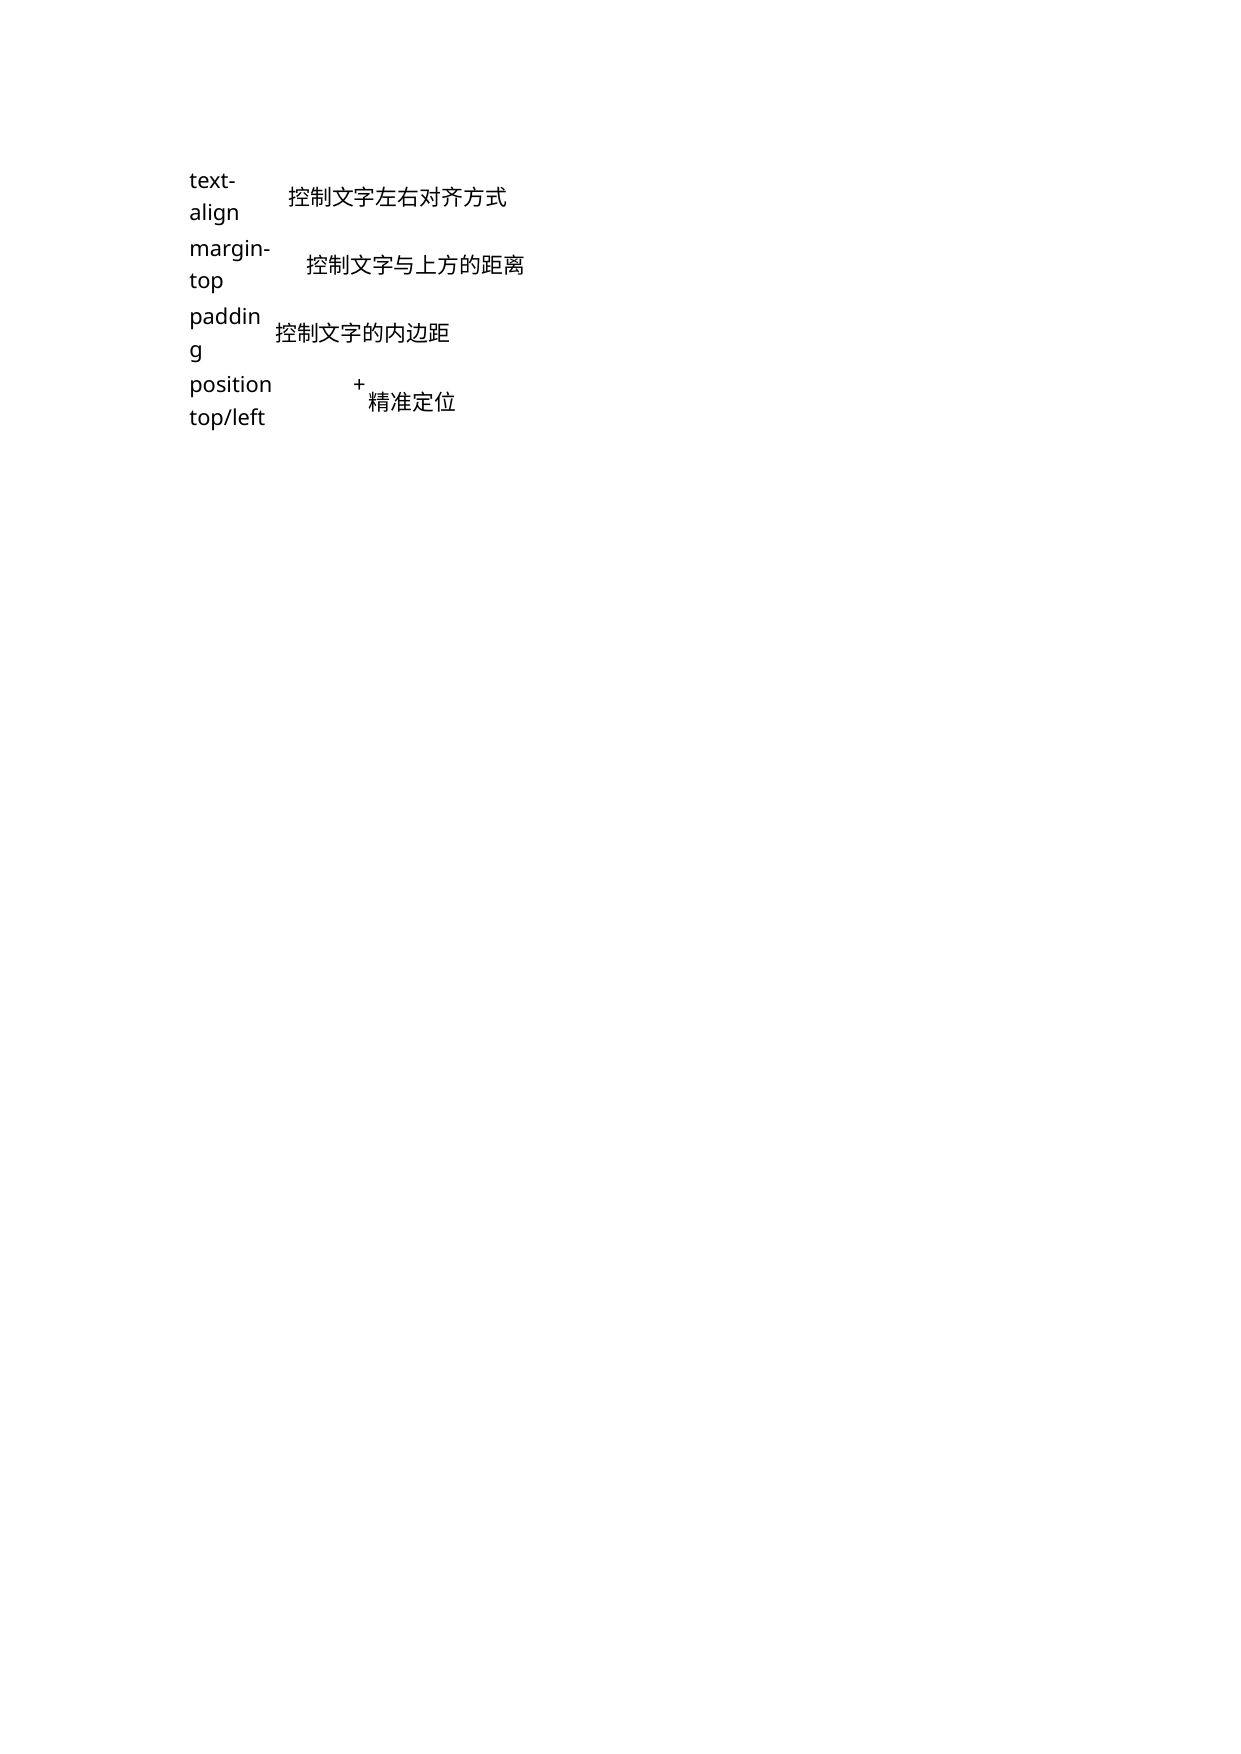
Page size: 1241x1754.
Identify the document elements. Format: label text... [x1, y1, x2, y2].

table_header position + top/left [188, 366, 367, 434]
table_header 控制文字的内边距 [274, 298, 456, 366]
table_header 控制文字左右对齐方式 [286, 162, 513, 230]
table_header text-align [188, 162, 286, 230]
table_header padding [188, 298, 273, 366]
table_header margin-top [188, 230, 304, 298]
table_header 精准定位 [367, 366, 462, 434]
table_header 控制文字与上方的距离 [305, 230, 531, 298]
